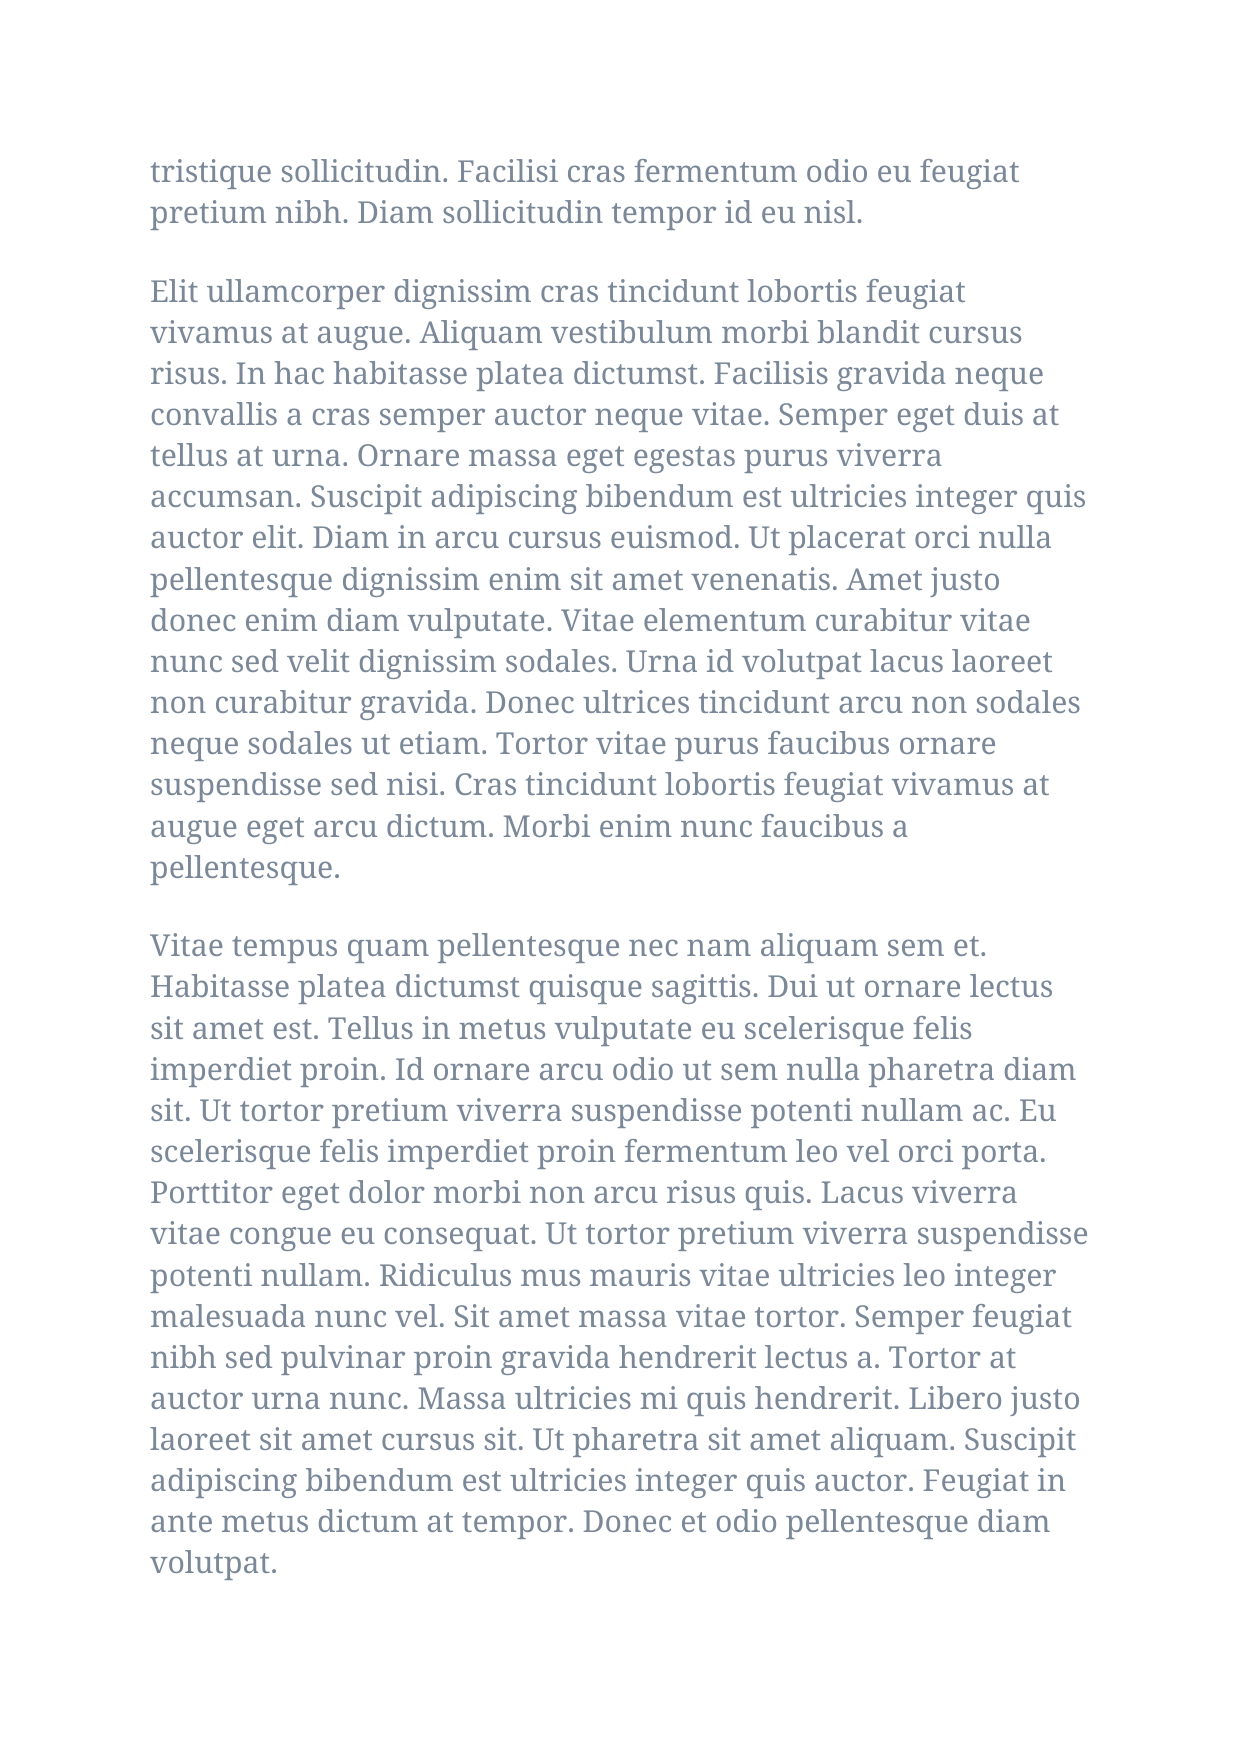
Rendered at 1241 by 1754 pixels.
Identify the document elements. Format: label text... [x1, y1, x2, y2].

text Elit ullamcorper dignissim cras tincidunt lobortis feugiat vivamus at augue. Aliquam vestibulum morbi blandit cursus risus. In hac habitasse platea dictumst. Facilisis gravida neque convallis a cras semper auctor neque vitae. Semper eget duis at tellus at urna. Ornare massa eget egestas purus viverra accumsan. Suscipit adipiscing bibendum est ultricies integer quis auctor elit. Diam in arcu cursus euismod. Ut placerat orci nulla pellentesque dignissim enim sit amet venenatis. Amet justo donec enim diam vulputate. Vitae elementum curabitur vitae nunc sed velit dignissim sodales. Urna id volutpat lacus laoreet non curabitur gravida. Donec ultrices tincidunt arcu non sodales neque sodales ut etiam. Tortor vitae purus faucibus ornare suspendisse sed nisi. Cras tincidunt lobortis feugiat vivamus at augue eget arcu dictum. Morbi enim nunc faucibus a pellentesque. [150, 270, 1090, 887]
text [150, 150, 1090, 232]
text Vitae tempus quam pellentesque nec nam aliquam sem et. Habitasse platea dictumst quisque sagittis. Dui ut ornare lectus sit amet est. Tellus in metus vulputate eu scelerisque felis imperdiet proin. Id ornare arcu odio ut sem nulla pharetra diam sit. Ut tortor pretium viverra suspendisse potenti nullam ac. Eu scelerisque felis imperdiet proin fermentum leo vel orci porta. Porttitor eget dolor morbi non arcu risus quis. Lacus viverra vitae congue eu consequat. Ut tortor pretium viverra suspendisse potenti nullam. Ridiculus mus mauris vitae ultricies leo integer malesuada nunc vel. Sit amet massa vitae tortor. Semper feugiat nibh sed pulvinar proin gravida hendrerit lectus a. Tortor at auctor urna nunc. Massa ultricies mi quis hendrerit. Libero justo laoreet sit amet cursus sit. Ut pharetra sit amet aliquam. Suscipit adipiscing bibendum est ultricies integer quis auctor. Feugiat in ante metus dictum at tempor. Donec et odio pellentesque diam volutpat. [150, 924, 1090, 1583]
